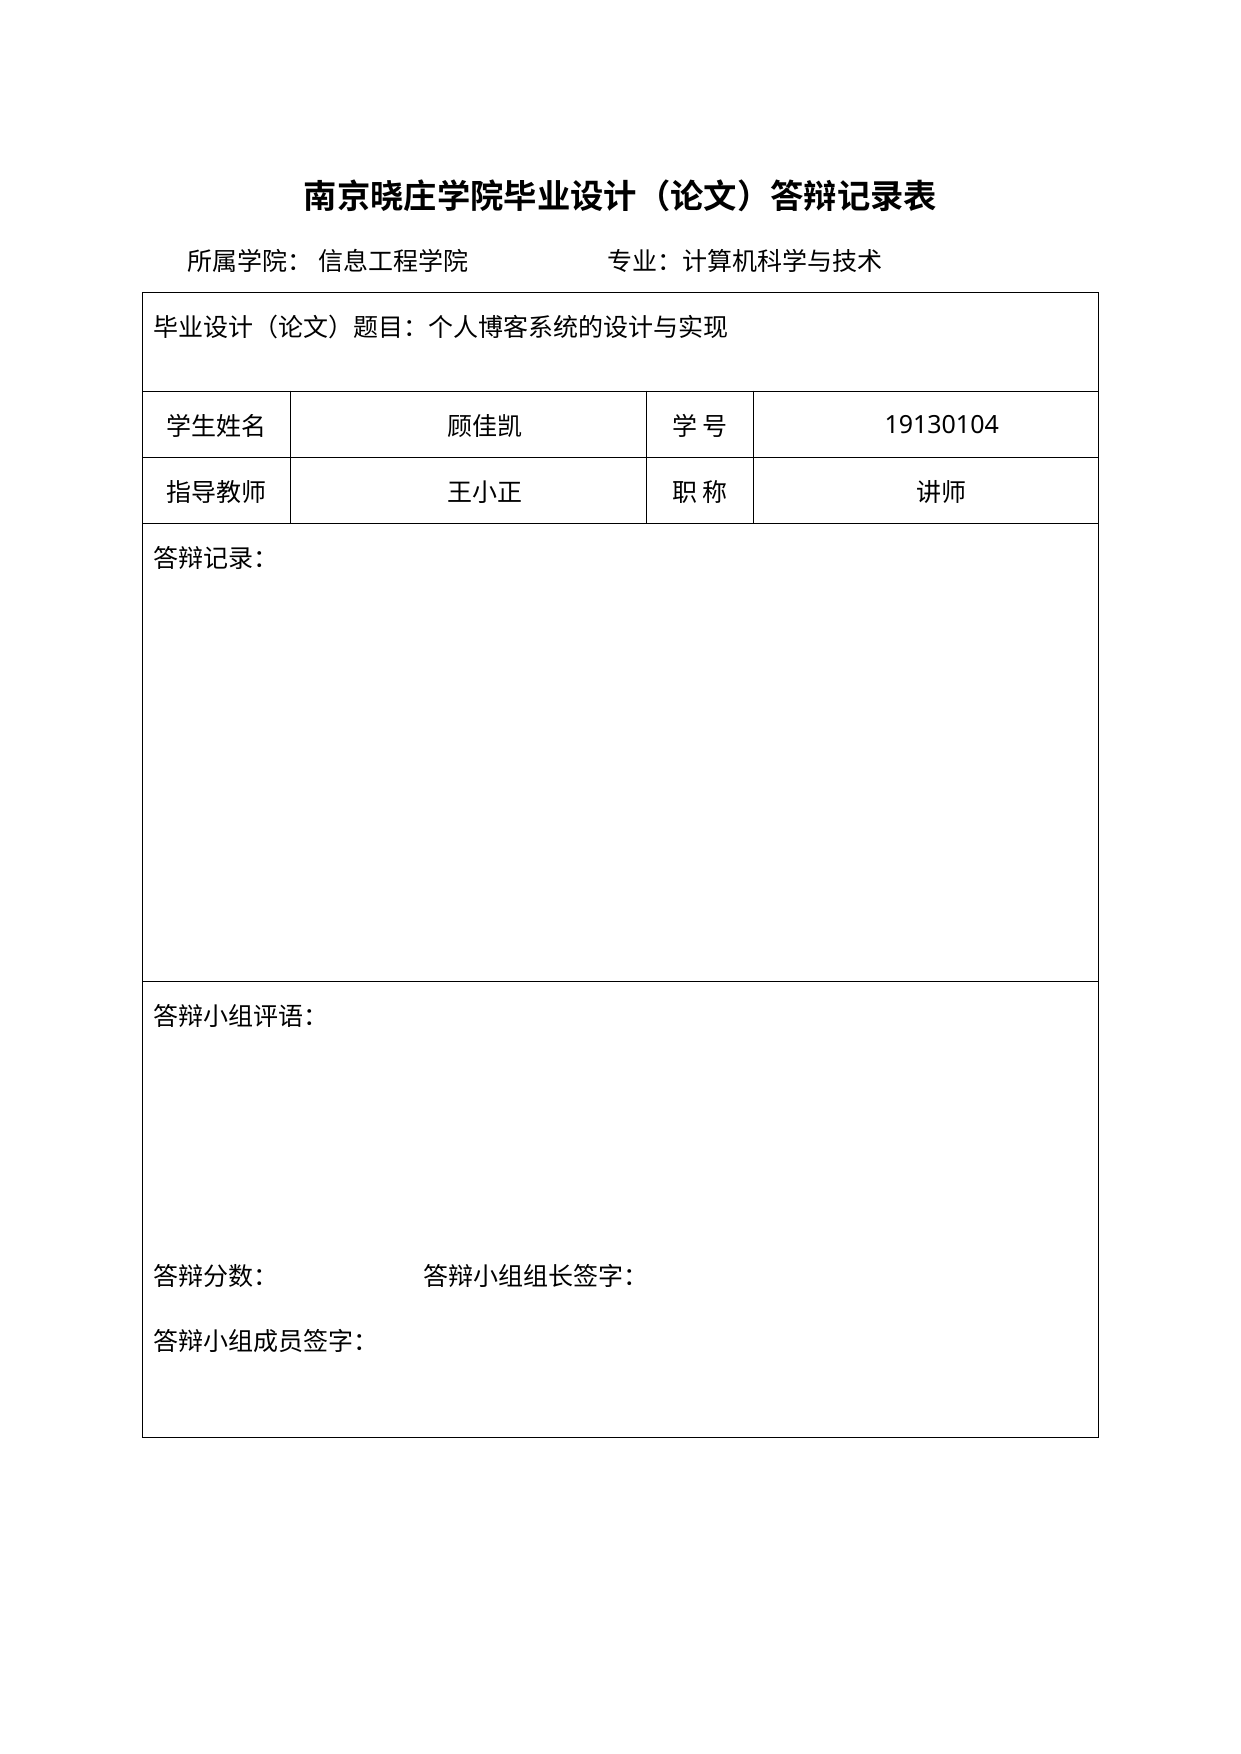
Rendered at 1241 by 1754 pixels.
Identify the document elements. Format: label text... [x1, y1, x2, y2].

table_cell 顾佳凯 [291, 392, 646, 457]
table_cell 学生姓名 [143, 392, 290, 457]
table_cell 指导教师 [143, 458, 290, 523]
table_cell 王小正 [291, 458, 646, 523]
table_cell 讲师 [754, 458, 1098, 523]
table_cell 19130104 [754, 392, 1098, 457]
table_cell 答辩小组评语： 答辩分数： 答辩小组组长签字： 答辩小组成员签字： [143, 982, 1098, 1437]
text 所属学院： 信息工程学院 专业：计算机科学与技术 [187, 227, 1053, 292]
table_cell 职 称 [647, 458, 753, 523]
text 南京晓庄学院毕业设计（论文）答辩记录表 [187, 162, 1053, 227]
table_header 毕业设计（论文）题目：个人博客系统的设计与实现 [143, 293, 1098, 391]
table_cell 学 号 [647, 392, 753, 457]
table_cell 答辩记录： [143, 524, 1098, 981]
